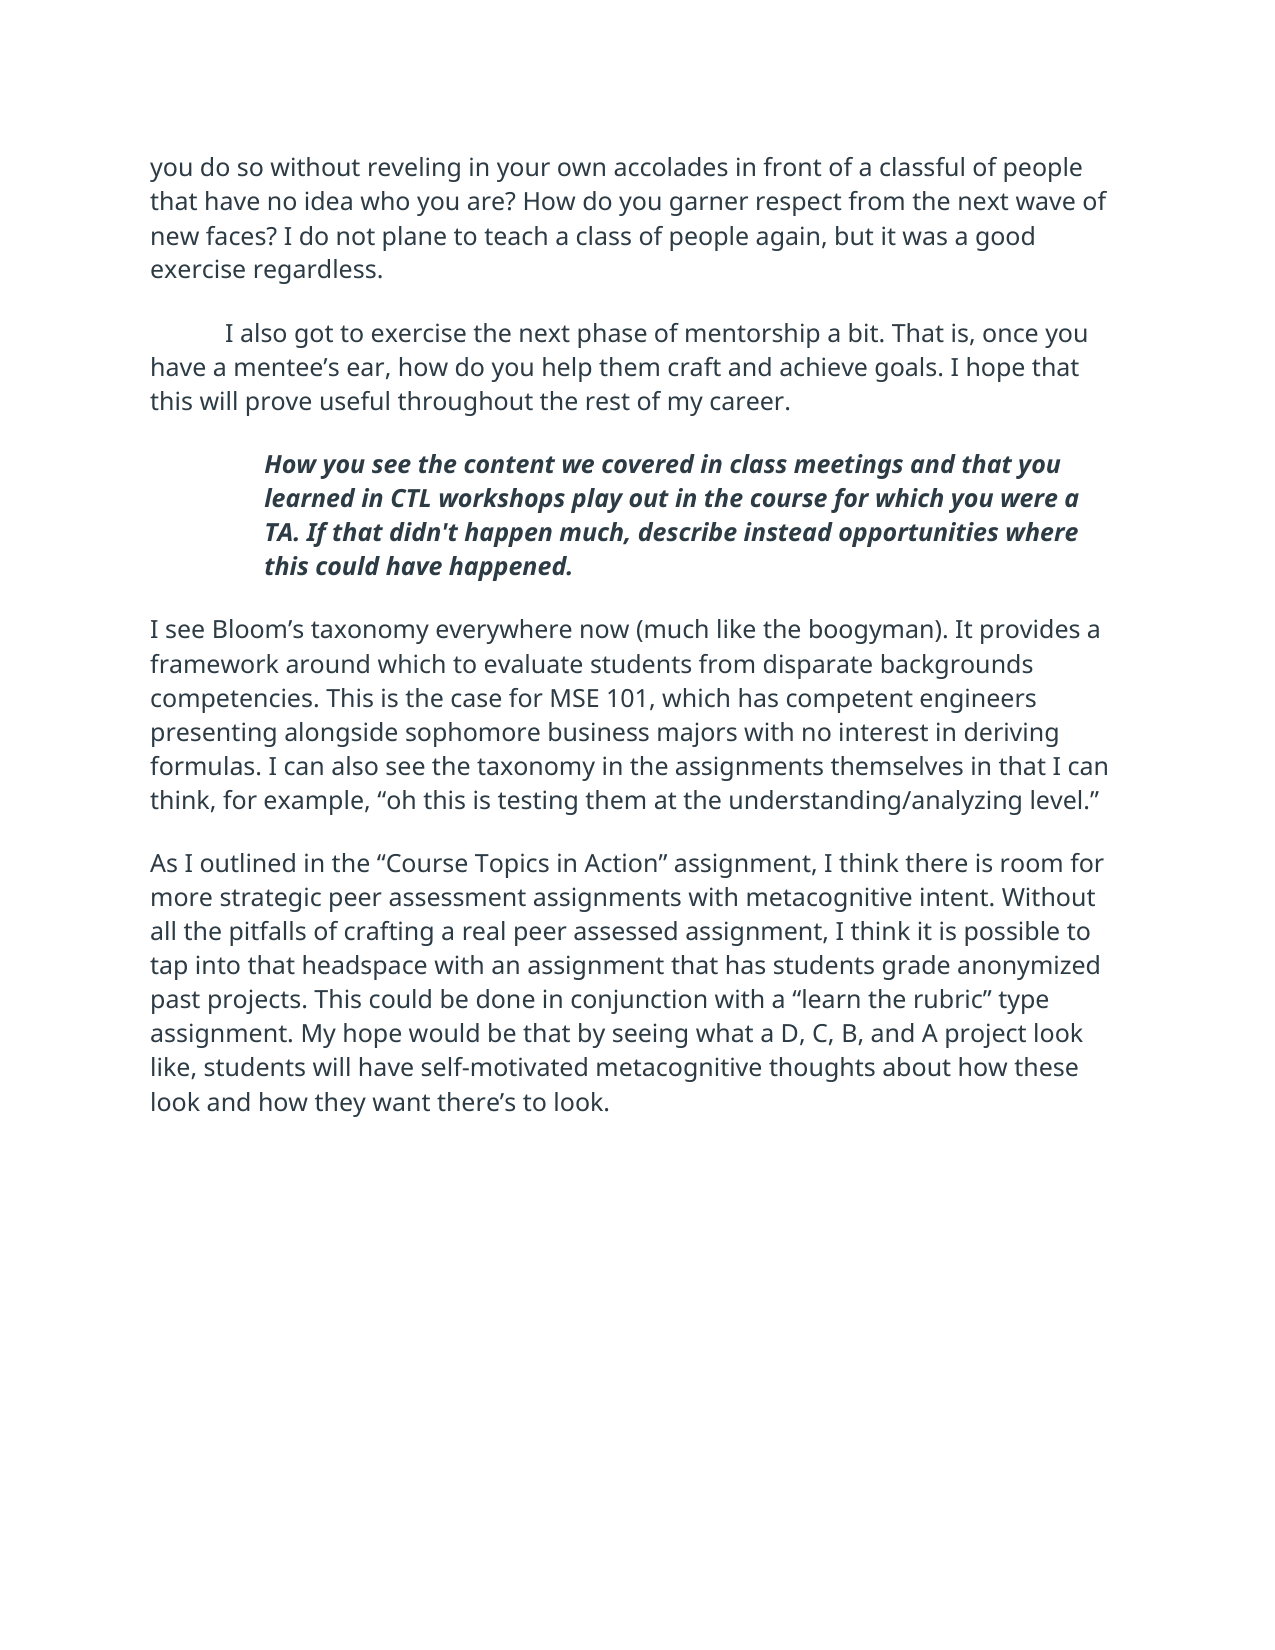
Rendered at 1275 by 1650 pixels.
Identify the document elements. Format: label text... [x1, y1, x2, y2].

text I also got to exercise the next phase of mentorship a bit. That is, once you have a mentee’s ear, how do you help them craft and achieve goals. I hope that this will prove useful throughout the rest of my career. [150, 315, 1125, 418]
text How you see the content we covered in class meetings and that you learned in CTL workshops play out in the course for which you were a TA. If that didn't happen much, describe instead opportunities where this could have happened. [264, 447, 1125, 583]
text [150, 150, 1125, 286]
text As I outlined in the “Course Topics in Action” assignment, I think there is room for more strategic peer assessment assignments with metacognitive intent. Without all the pitfalls of crafting a real peer assessed assignment, I think it is possible to tap into that headspace with an assignment that has students grade anonymized past projects. This could be done in conjunction with a “learn the rubric” type assignment. My hope would be that by seeing what a D, C, B, and A project look like, students will have self-motivated metacognitive thoughts about how these look and how they want there’s to look. [150, 846, 1125, 1118]
text I see Bloom’s taxonomy everywhere now (much like the boogyman). It provides a framework around which to evaluate students from disparate backgrounds competencies. This is the case for MSE 101, which has competent engineers presenting alongside sophomore business majors with no interest in deriving formulas. I can also see the taxonomy in the assignments themselves in that I can think, for example, “oh this is testing them at the understanding/analyzing level.” [150, 612, 1125, 817]
